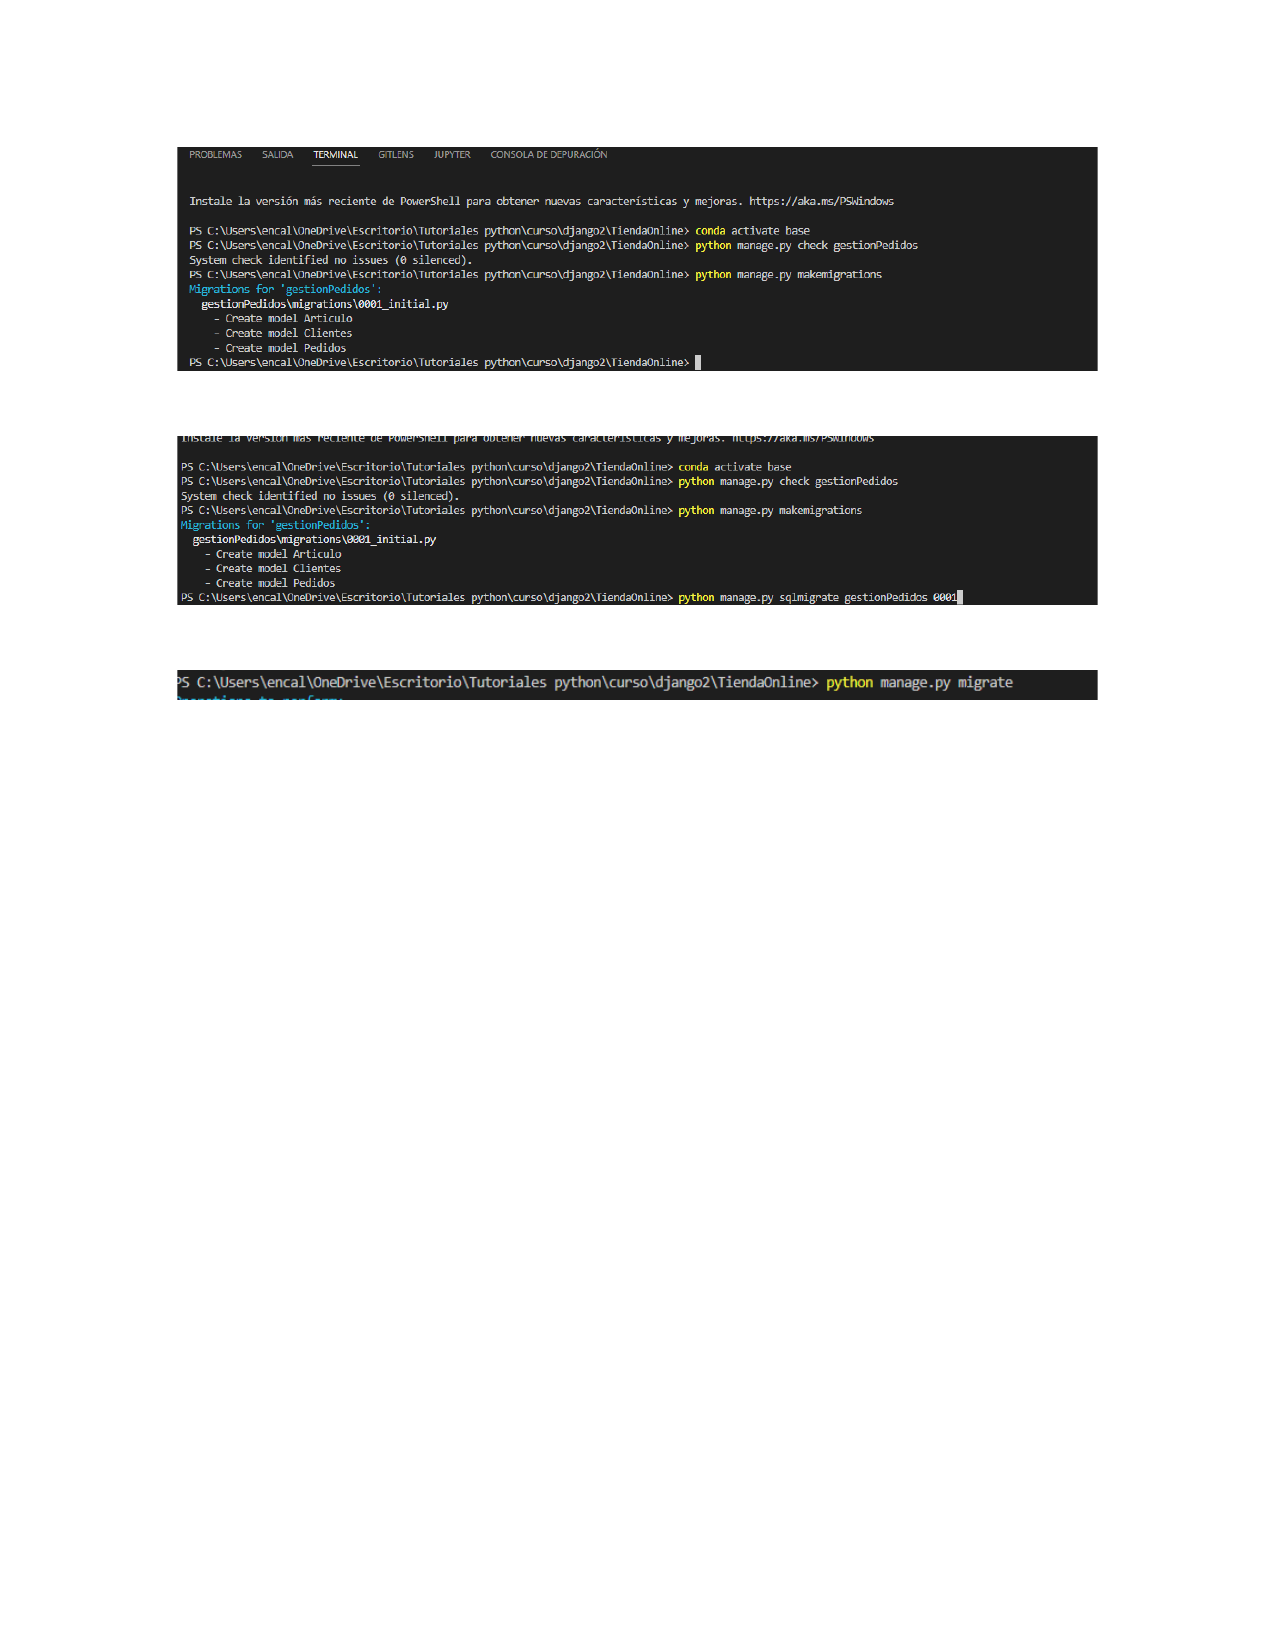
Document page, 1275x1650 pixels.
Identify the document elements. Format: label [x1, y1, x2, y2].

picture [177, 436, 1098, 605]
picture [177, 147, 1098, 371]
picture [177, 670, 1098, 700]
